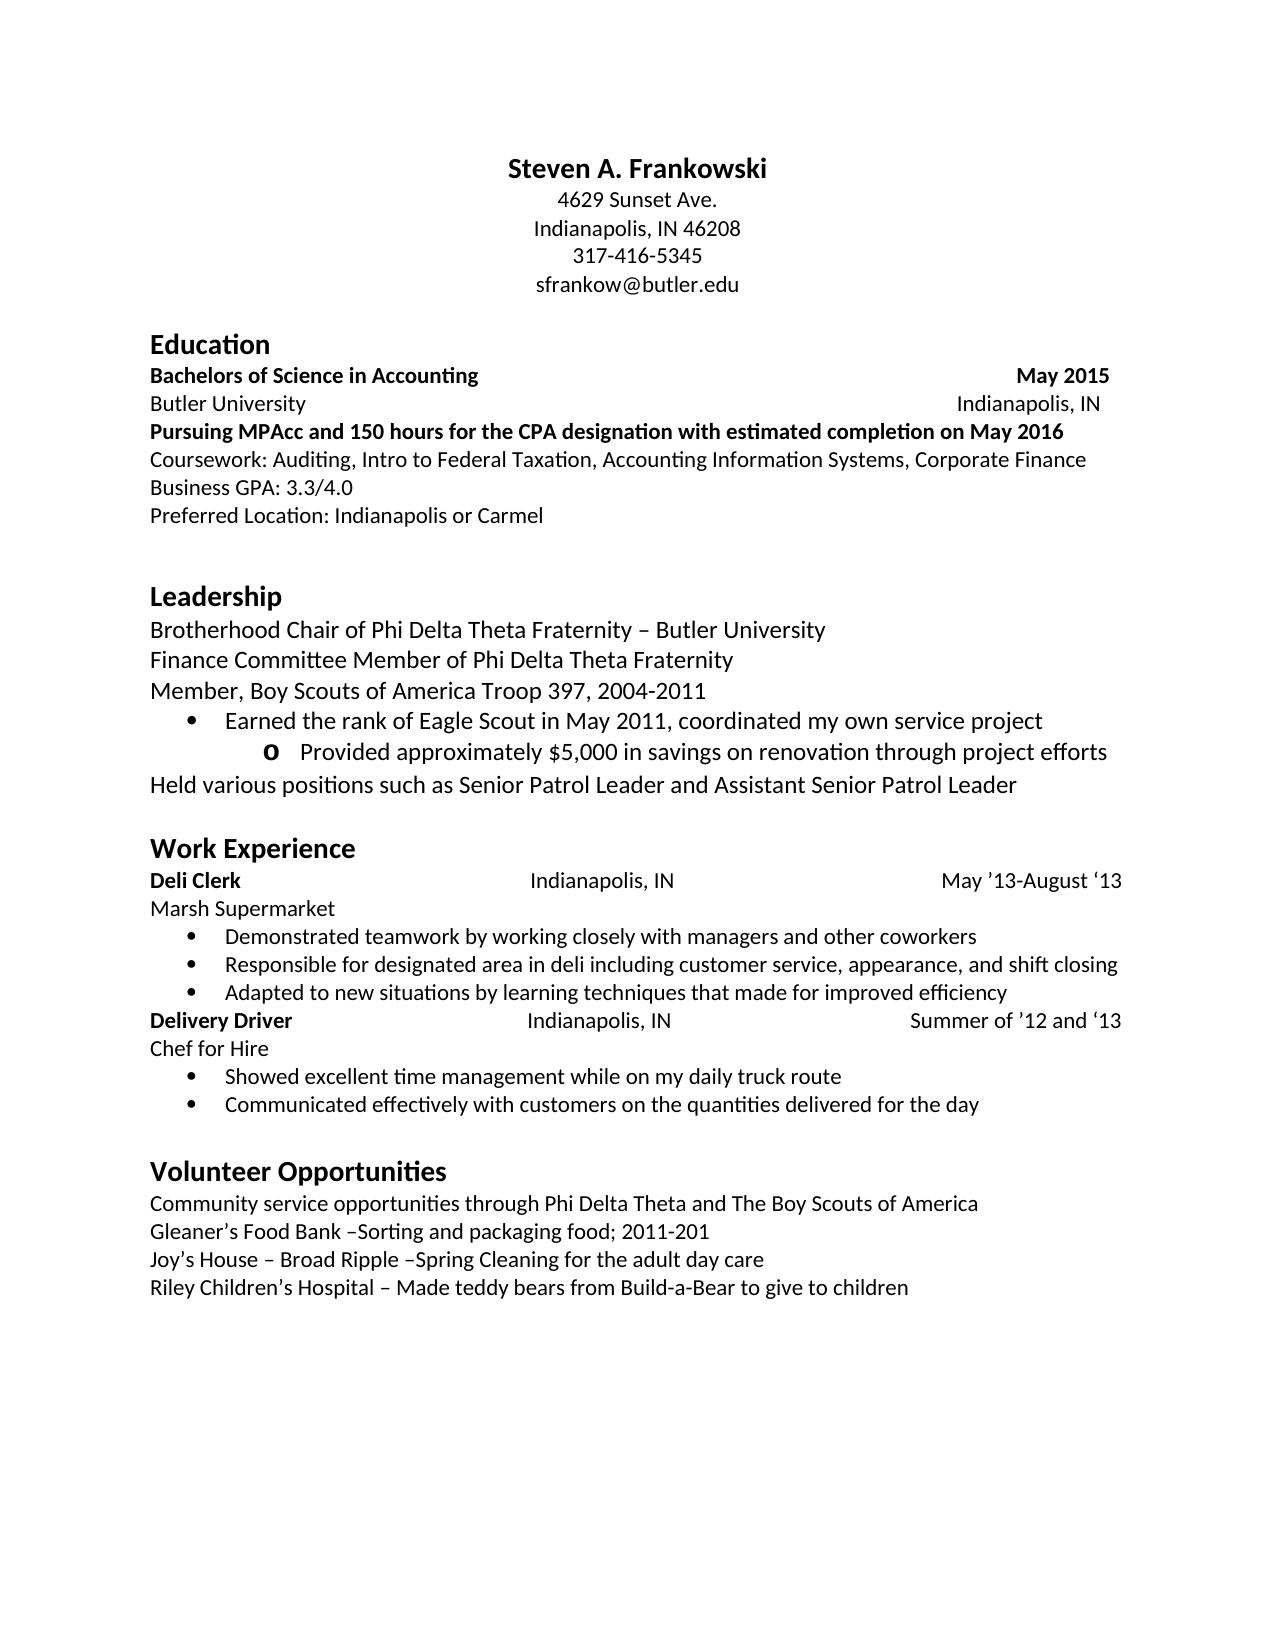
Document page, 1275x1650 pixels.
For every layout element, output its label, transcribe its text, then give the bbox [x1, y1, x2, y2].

text Marsh Supermarket [150, 894, 1125, 922]
text Riley Children’s Hospital – Made teddy bears from Build-a-Bear to give to children [150, 1273, 1125, 1301]
text Bachelors of Science in Accounting May 2015 [150, 361, 1125, 389]
list Adapted to new situations by learning techniques that made for improved efficiency [187, 978, 1125, 1006]
text Finance Committee Member of Phi Delta Theta Fraternity [150, 644, 1125, 675]
list Responsible for designated area in deli including customer service, appearance, and shift closing [187, 950, 1125, 978]
text sfrankow@butler.edu [150, 270, 1125, 298]
text Business GPA: 3.3/4.0 [150, 473, 1125, 501]
text Butler University Indianapolis, IN [150, 389, 1125, 417]
text Preferred Location: Indianapolis or Carmel [150, 501, 1125, 529]
text Indianapolis, IN 46208 [150, 214, 1125, 242]
text Education [150, 326, 1125, 361]
list Showed excellent time management while on my daily truck route [187, 1062, 1125, 1090]
text Held various positions such as Senior Patrol Leader and Assistant Senior Patrol Leader [150, 769, 1125, 799]
text Pursuing MPAcc and 150 hours for the CPA designation with estimated completion on May 2016 [150, 417, 1125, 445]
text Gleaner’s Food Bank –Sorting and packaging food; 2011-201 [150, 1217, 1125, 1245]
text Delivery Driver Indianapolis, IN Summer of ’12 and ‘13 [150, 1006, 1125, 1034]
list Communicated effectively with customers on the quantities delivered for the day [187, 1090, 1125, 1118]
text Leadership [150, 578, 1125, 614]
text Brotherhood Chair of Phi Delta Theta Fraternity – Butler University [150, 614, 1125, 644]
text Volunteer Opportunities [150, 1153, 1125, 1189]
text Chef for Hire [150, 1034, 1125, 1062]
text Steven A. Frankowski [150, 150, 1125, 186]
text 4629 Sunset Ave. [150, 186, 1125, 214]
text Member, Boy Scouts of America Troop 397, 2004-2011 [150, 675, 1125, 706]
list Earned the rank of Eagle Scout in May 2011, coordinated my own service project [187, 706, 1125, 736]
list Demonstrated teamwork by working closely with managers and other coworkers [187, 922, 1125, 950]
text 317-416-5345 [150, 242, 1125, 270]
text Community service opportunities through Phi Delta Theta and The Boy Scouts of America [150, 1189, 1125, 1217]
text Joy’s House – Broad Ripple –Spring Cleaning for the adult day care [150, 1245, 1125, 1273]
text Work Experience [150, 830, 1125, 866]
text Deli Clerk Indianapolis, IN May ’13-August ‘13 [150, 866, 1125, 894]
text Coursework: Auditing, Intro to Federal Taxation, Accounting Information Systems, Corporate Finance [150, 445, 1125, 473]
list Provided approximately $5,000 in savings on renovation through project efforts [262, 736, 1125, 769]
